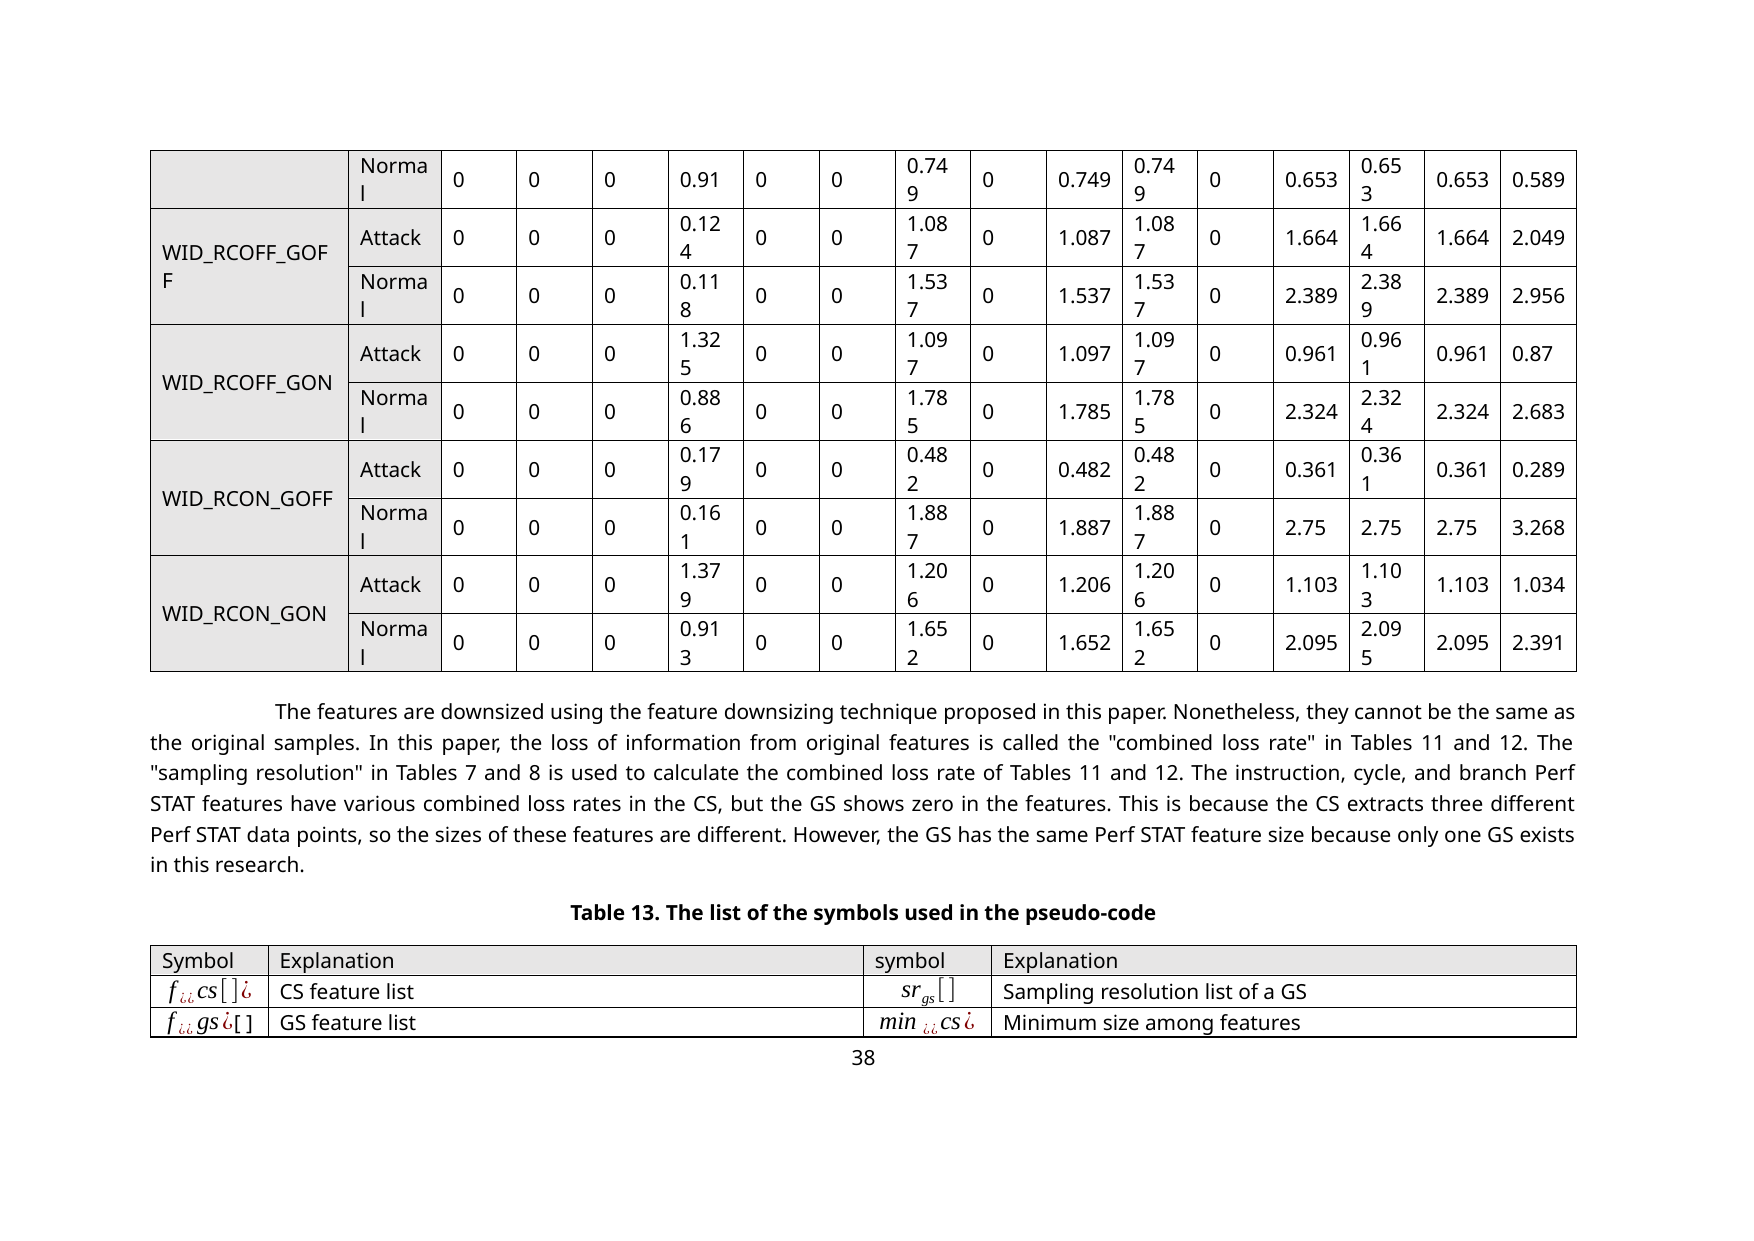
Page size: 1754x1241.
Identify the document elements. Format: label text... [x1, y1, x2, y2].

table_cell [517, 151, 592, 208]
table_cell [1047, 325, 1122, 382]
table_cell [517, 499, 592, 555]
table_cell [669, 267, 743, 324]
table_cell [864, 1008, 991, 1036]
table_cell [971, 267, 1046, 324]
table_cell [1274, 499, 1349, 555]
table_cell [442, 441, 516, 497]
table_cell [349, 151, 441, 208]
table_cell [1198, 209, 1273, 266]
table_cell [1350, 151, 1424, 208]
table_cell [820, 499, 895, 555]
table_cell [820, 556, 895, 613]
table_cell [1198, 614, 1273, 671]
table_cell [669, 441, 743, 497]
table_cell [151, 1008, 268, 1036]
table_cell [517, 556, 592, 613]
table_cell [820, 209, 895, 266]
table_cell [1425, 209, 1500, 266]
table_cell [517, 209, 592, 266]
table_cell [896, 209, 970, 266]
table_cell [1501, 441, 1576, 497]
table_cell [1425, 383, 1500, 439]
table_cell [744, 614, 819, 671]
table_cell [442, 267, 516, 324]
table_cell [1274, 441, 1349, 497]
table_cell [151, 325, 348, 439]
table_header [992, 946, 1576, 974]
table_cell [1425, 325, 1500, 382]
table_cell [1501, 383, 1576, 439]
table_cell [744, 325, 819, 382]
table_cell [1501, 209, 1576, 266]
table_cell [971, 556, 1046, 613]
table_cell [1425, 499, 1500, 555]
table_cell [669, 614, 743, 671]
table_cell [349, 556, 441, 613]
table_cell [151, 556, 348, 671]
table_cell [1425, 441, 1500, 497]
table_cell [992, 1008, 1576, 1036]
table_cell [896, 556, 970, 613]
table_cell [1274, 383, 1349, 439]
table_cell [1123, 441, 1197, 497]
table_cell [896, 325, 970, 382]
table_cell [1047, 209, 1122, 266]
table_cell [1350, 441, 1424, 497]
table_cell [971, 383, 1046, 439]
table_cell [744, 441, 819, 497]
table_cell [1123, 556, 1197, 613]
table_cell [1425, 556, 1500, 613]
text The features are downsized using the feature downsizing technique proposed in this paper. Nonetheless, they cannot be the same as the original samples. In this paper, the loss of information from original features is called the "combined loss rate" in Tables 11 and 12. The "sampling resolution" in Tables 7 and 8 is used to calculate the combined loss rate of Tables 11 and 12. The instruction, cycle, and branch Perf STAT features have various combined loss rates in the CS, but the GS shows zero in the features. This is because the CS extracts three different Perf STAT data points, so the sizes of these features are different. However, the GS has the same Perf STAT feature size because only one GS exists in this research. [150, 697, 1577, 879]
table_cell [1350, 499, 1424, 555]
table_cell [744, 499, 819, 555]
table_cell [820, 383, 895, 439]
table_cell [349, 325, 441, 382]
text Table 13. The list of the symbols used in the pseudo-code [150, 898, 1577, 926]
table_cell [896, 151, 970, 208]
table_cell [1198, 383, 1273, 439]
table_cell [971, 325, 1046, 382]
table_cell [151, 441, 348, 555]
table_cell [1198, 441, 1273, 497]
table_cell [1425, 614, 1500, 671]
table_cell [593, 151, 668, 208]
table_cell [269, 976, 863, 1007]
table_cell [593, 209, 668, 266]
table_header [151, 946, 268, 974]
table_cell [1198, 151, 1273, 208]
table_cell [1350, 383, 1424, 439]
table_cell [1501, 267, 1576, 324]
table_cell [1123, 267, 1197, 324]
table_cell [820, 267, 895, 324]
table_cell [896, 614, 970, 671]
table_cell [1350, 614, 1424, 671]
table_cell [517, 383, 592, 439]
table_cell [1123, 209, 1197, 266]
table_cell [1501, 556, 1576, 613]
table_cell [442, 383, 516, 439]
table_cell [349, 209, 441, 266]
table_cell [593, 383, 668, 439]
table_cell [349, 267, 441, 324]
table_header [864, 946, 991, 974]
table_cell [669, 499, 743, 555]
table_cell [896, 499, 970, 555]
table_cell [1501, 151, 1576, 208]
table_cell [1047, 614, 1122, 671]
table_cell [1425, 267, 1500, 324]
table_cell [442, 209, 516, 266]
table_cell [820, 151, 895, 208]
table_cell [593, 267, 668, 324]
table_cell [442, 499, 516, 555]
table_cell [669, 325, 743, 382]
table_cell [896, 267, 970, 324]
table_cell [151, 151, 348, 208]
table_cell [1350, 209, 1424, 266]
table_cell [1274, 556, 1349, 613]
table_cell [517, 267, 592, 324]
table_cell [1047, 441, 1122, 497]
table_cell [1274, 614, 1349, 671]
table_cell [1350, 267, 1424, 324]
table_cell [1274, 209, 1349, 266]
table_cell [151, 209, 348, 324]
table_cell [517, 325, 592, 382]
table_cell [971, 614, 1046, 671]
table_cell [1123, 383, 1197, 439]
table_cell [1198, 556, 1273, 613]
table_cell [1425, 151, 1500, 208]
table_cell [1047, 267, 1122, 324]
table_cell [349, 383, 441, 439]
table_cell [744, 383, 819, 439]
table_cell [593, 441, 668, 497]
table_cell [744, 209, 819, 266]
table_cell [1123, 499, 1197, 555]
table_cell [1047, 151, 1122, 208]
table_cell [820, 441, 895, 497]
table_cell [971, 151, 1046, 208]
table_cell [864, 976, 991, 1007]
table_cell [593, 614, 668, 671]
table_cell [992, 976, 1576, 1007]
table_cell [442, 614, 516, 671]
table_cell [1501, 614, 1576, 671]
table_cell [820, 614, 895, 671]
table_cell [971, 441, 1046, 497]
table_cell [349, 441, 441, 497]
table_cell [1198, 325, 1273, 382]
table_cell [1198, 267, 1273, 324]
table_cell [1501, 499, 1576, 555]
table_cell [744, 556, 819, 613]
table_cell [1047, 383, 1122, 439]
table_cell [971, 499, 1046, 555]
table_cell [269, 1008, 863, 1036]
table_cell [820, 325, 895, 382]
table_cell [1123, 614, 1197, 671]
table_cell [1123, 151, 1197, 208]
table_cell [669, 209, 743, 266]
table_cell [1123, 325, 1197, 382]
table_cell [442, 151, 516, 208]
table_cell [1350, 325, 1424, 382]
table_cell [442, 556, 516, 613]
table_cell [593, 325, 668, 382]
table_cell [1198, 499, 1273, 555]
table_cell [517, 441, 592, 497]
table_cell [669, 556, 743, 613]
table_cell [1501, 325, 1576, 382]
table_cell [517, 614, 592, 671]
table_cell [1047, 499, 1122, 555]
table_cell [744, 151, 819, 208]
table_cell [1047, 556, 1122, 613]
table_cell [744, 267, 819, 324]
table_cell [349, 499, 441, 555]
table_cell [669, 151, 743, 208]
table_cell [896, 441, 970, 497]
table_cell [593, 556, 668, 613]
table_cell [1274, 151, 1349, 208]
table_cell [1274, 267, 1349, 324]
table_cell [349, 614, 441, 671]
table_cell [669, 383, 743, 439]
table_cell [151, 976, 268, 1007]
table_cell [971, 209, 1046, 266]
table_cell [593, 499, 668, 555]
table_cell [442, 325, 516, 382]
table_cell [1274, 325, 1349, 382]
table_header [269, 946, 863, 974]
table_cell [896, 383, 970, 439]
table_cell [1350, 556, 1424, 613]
